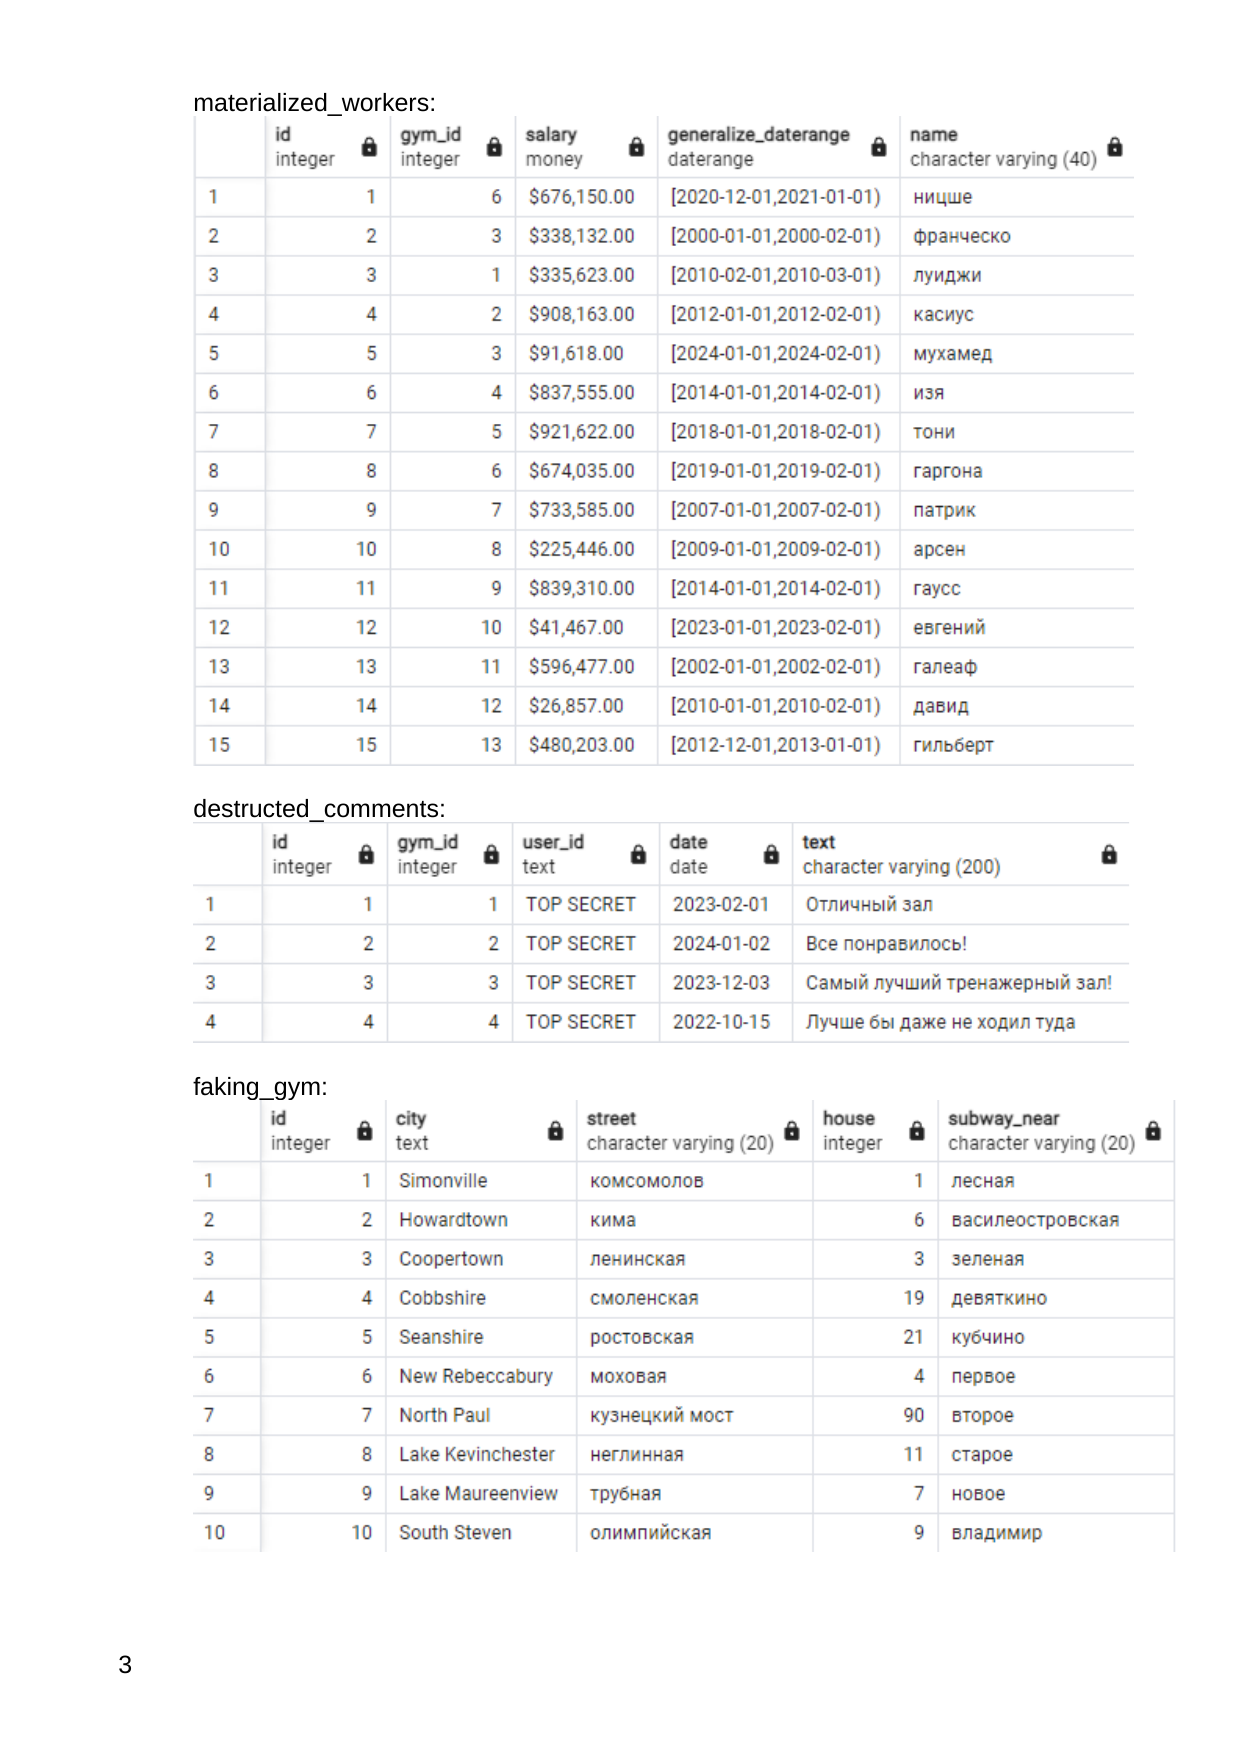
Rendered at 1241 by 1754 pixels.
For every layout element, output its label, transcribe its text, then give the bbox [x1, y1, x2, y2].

picture [193, 116, 1134, 766]
picture [193, 822, 1130, 1043]
list destructed_comments: [193, 794, 1181, 823]
list materialized_workers: [193, 88, 1181, 117]
picture [193, 1100, 1177, 1552]
